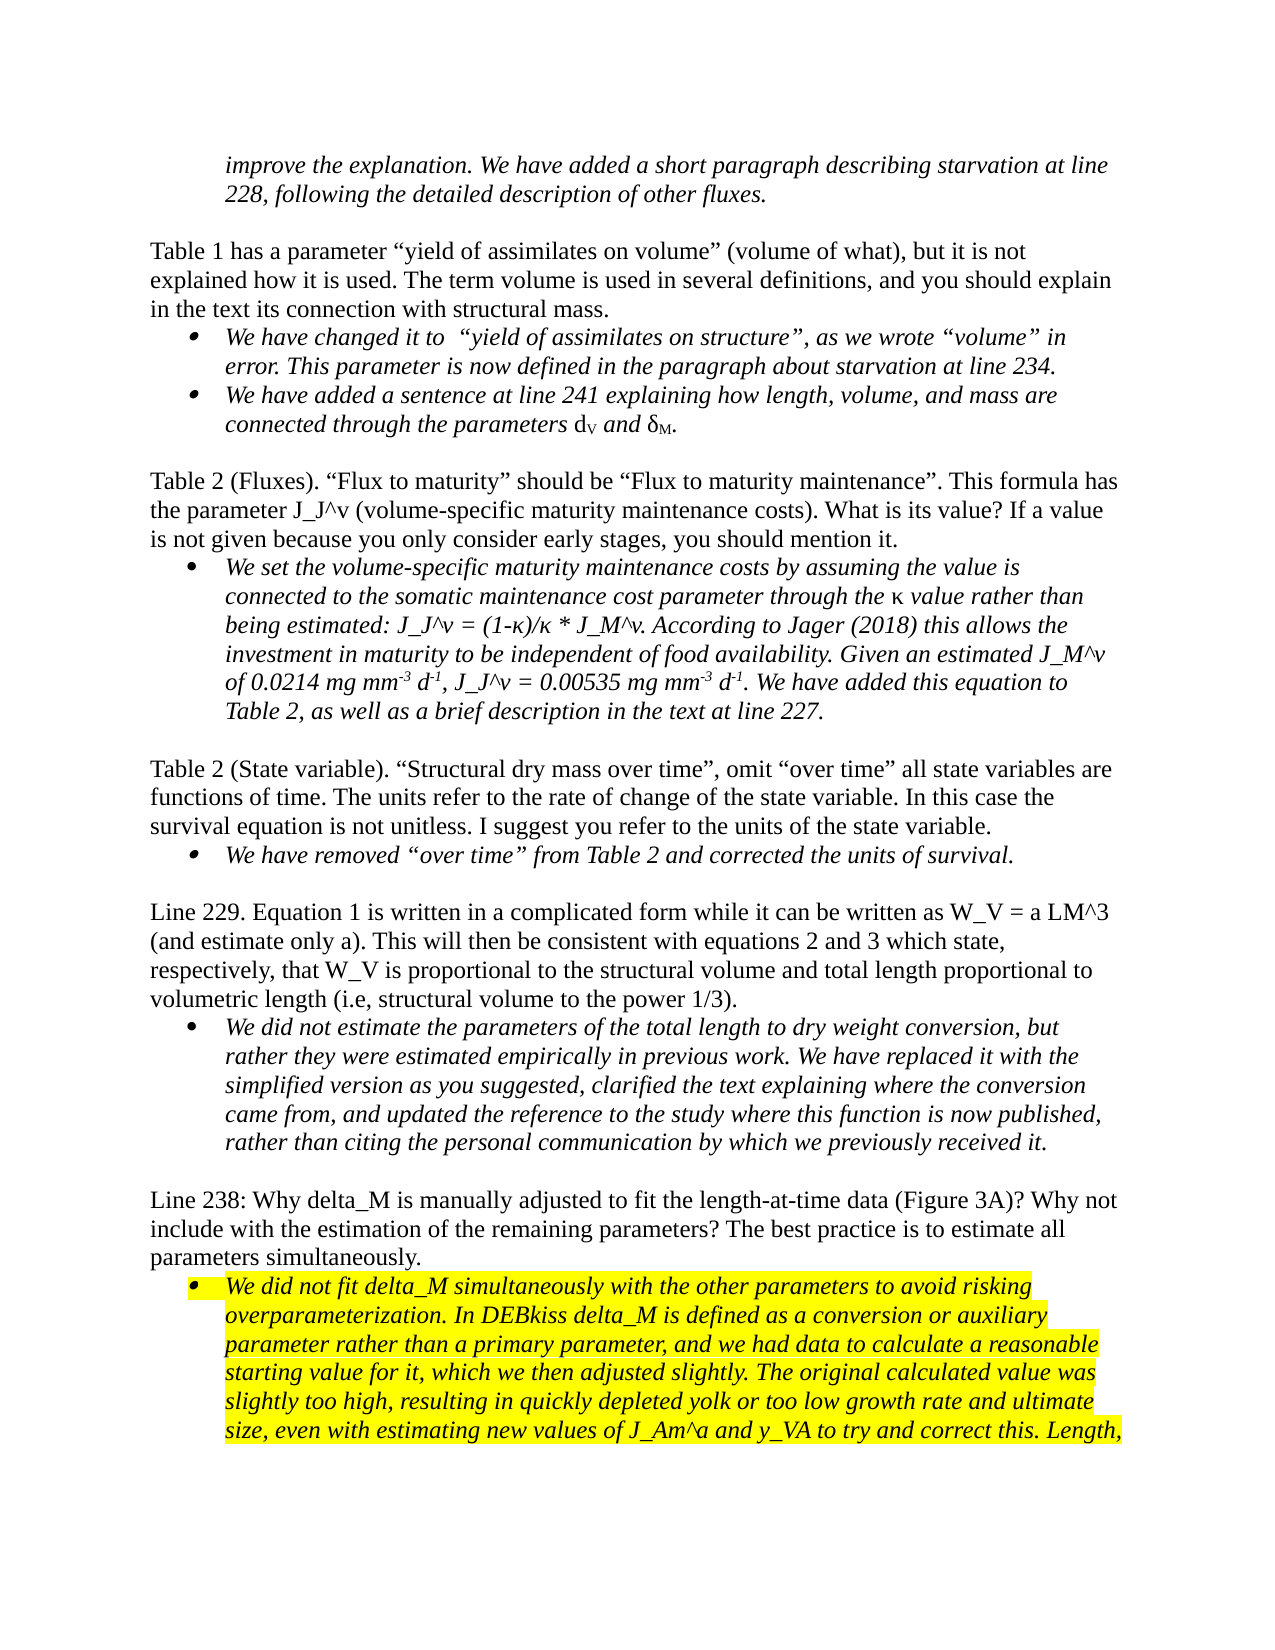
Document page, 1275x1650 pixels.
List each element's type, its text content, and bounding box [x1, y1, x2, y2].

list We set the volume-specific maturity maintenance costs by assuming the value is connected to the somatic maintenance cost parameter through the κ value rather than being estimated: J_J^v = (1-κ)/κ * J_M^v. According to Jager (2018) this allows the investment in maturity to be independent of food availability. Given an estimated J_M^v of 0.0214 mg mm-3 d-1, J_J^v = 0.00535 mg mm-3 d-1. We have added this equation to Table 2, as well as a brief description in the text at line 227. [187, 552, 1125, 725]
text Line 229. Equation 1 is written in a complicated form while it can be written as W_V = a LM^3 (and estimate only a). This will then be consistent with equations 2 and 3 which state, respectively, that W_V is proportional to the structural volume and total length proportional to volumetric length (i.e, structural volume to the power 1/3). [150, 897, 1125, 1012]
text Table 2 (State variable). “Structural dry mass over time”, omit “over time” all state variables are functions of time. The units refer to the rate of change of the state variable. In this case the survival equation is not unitless. I suggest you refer to the units of the state variable. [150, 754, 1125, 840]
list We have changed it to “yield of assimilates on structure”, as we wrote “volume” in error. This parameter is now defined in the paragraph about starvation at line 234. [187, 322, 1125, 380]
text Table 2 (Fluxes). “Flux to maturity” should be “Flux to maturity maintenance”. This formula has the parameter J_J^v (volume-specific maturity maintenance costs). What is its value? If a value is not given because you only consider early stages, you should mention it. [150, 466, 1125, 552]
list We have removed “over time” from Table 2 and corrected the units of survival. [187, 840, 1125, 869]
text Line 238: Why delta_M is manually adjusted to fit the length-at-time data (Figure 3A)? Why not include with the estimation of the remaining parameters? The best practice is to estimate all parameters simultaneously. [150, 1185, 1125, 1271]
text Table 1 has a parameter “yield of assimilates on volume” (volume of what), but it is not explained how it is used. The term volume is used in several definitions, and you should explain in the text its connection with structural mass. [150, 236, 1125, 322]
list We have added a sentence at line 241 explaining how length, volume, and mass are connected through the parameters dV and δM. [187, 380, 1125, 437]
list We did not estimate the parameters of the total length to dry weight conversion, but rather they were estimated empirically in previous work. We have replaced it with the simplified version as you suggested, clarified the text explaining where the conversion came from, and updated the reference to the study where this function is now published, rather than citing the personal communication by which we previously received it. [187, 1012, 1125, 1156]
